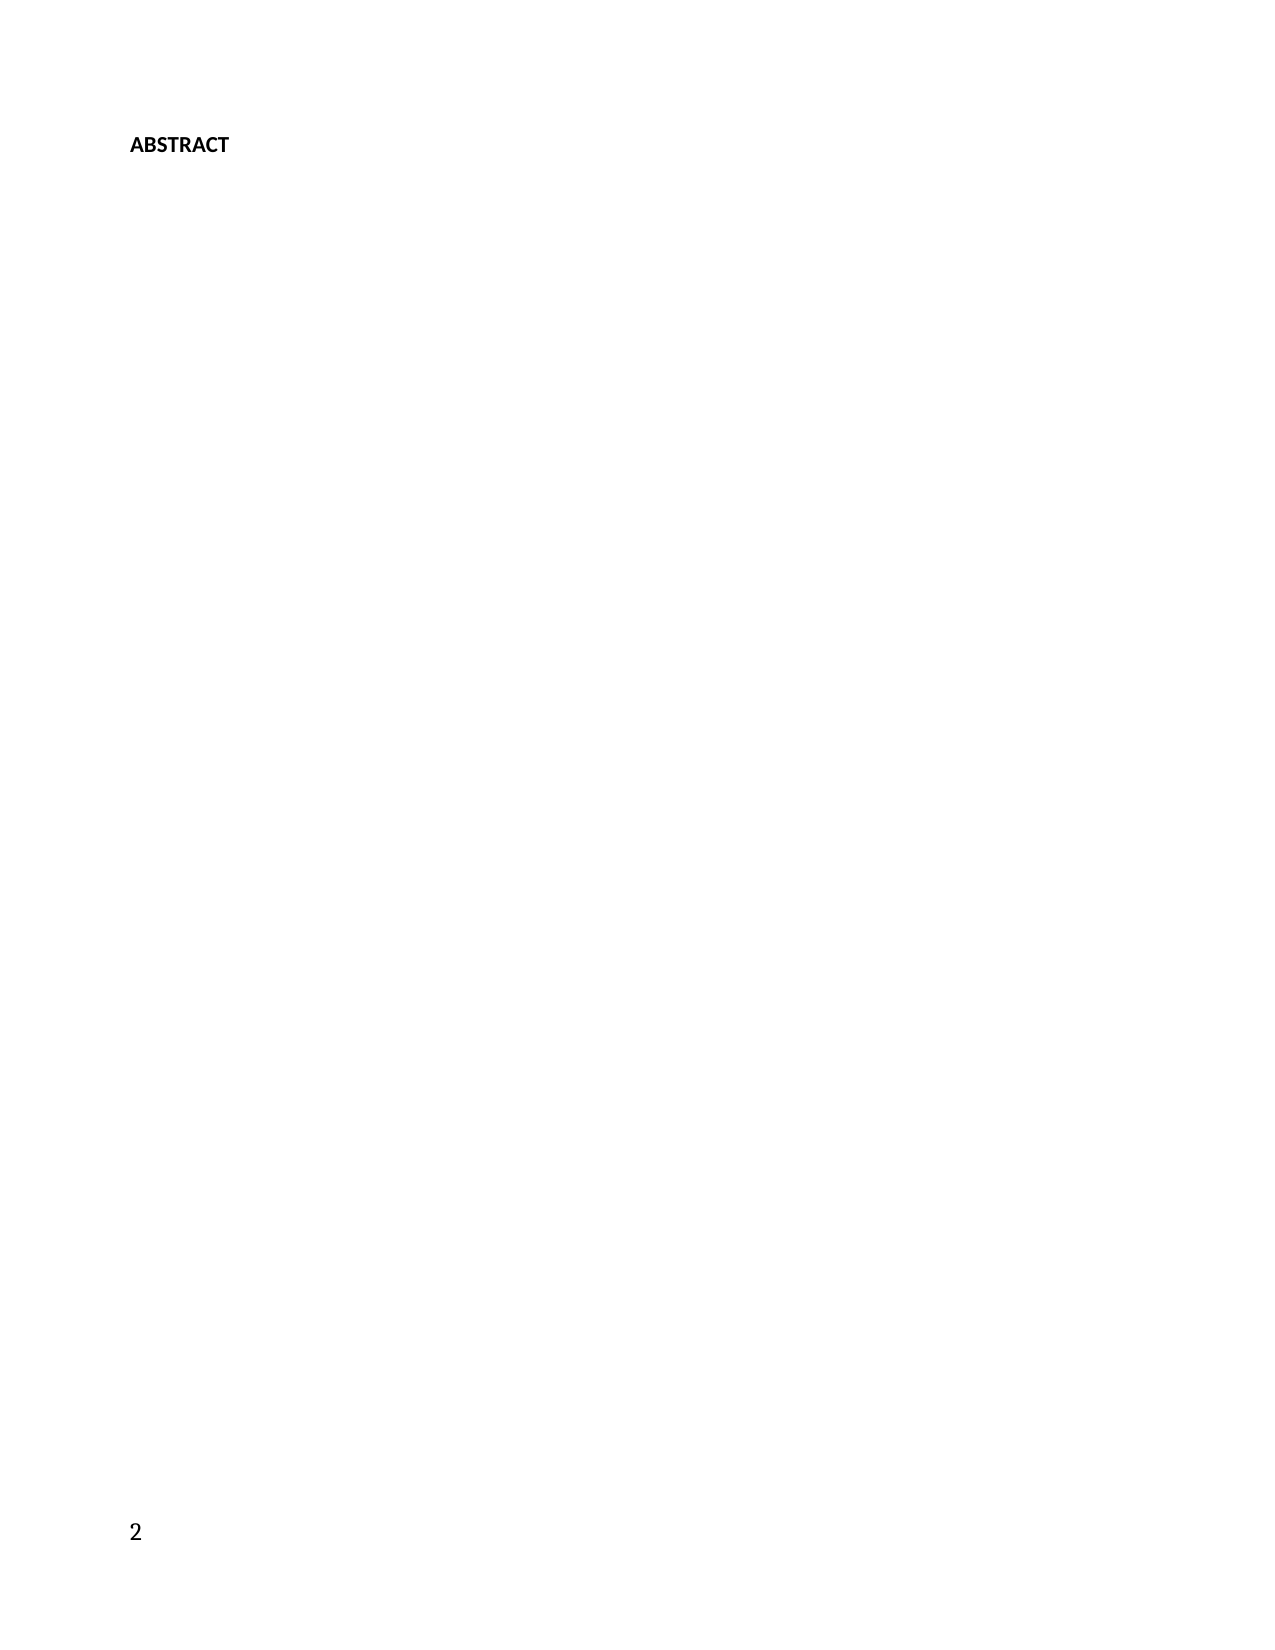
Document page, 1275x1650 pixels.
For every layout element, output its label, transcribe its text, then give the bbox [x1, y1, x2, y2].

subtitle ABSTRACT [130, 130, 1145, 158]
